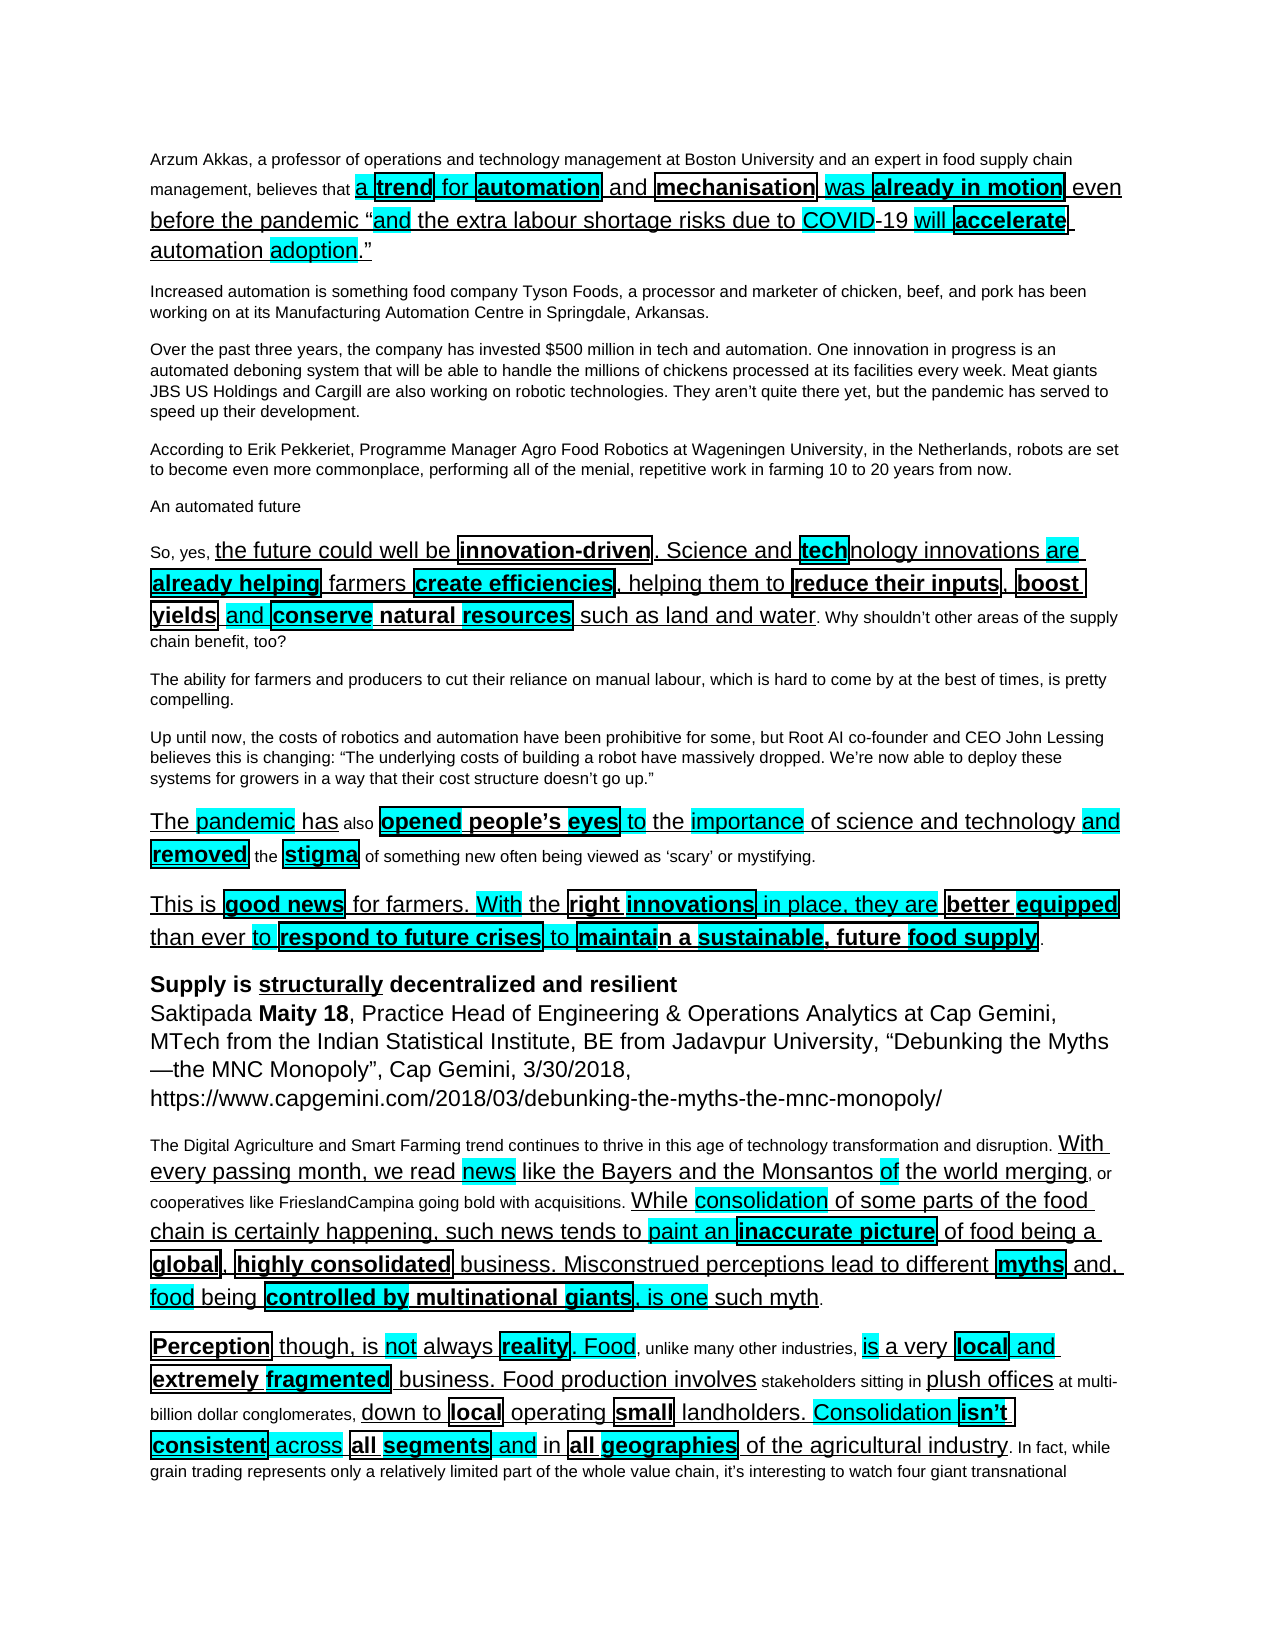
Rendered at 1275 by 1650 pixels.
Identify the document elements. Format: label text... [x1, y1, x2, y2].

text The ability for farmers and producers to cut their reliance on manual labour, which is hard to come by at the best of times, is pretty compelling. [150, 669, 1125, 709]
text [150, 1331, 1125, 1481]
text The pandemic has also opened people’s eyes to the importance of science and technology and removed the stigma of something new often being viewed as ‘scary’ or mystifying. [150, 806, 1125, 869]
text Increased automation is something food company Tyson Foods, a processor and marketer of chicken, beef, and pork has been working on at its Manufacturing Automation Centre in Springdale, Arkansas. [150, 282, 1125, 322]
text The Digital Agriculture and Smart Farming trend continues to thrive in this age of technology transformation and disruption. With every passing month, we read news like the Bayers and the Monsantos of the world merging, or cooperatives like FrieslandCampina going bold with acquisitions. While consolidation of some parts of the food chain is certainly happening, such news tends to paint an inaccurate picture of food being a global, highly consolidated business. Misconstrued perceptions lead to different myths and, food being controlled by multinational giants, is one such myth. [150, 1130, 1125, 1312]
subtitle Supply is structurally decentralized and resilient [150, 971, 1125, 997]
text This is good news for farmers. With the right innovations in place, they are better equipped than ever to respond to future crises to maintain a sustainable, future food supply. [150, 888, 1125, 952]
text Up until now, the costs of robotics and automation have been prohibitive for some, but Root AI co-founder and CEO John Lessing believes this is changing: “The underlying costs of building a robot have massively dropped. We’re now able to deploy these systems for growers in a way that their cost structure doesn’t go up.” [150, 727, 1125, 788]
text Over the past three years, the company has invested $500 million in tech and automation. One innovation in progress is an automated deboning system that will be able to handle the millions of chickens processed at its facilities every week. Meat giants JBS US Holdings and Cargill are also working on robotic technologies. They aren’t quite there yet, but the pandemic has served to speed up their development. [150, 340, 1125, 421]
text According to Erik Pekkeriet, Programme Manager Agro Food Robotics at Wageningen University, in the Netherlands, robots are set to become even more commonplace, performing all of the menial, repetitive work in farming 10 to 20 years from now. [150, 439, 1125, 479]
text Arzum Akkas, a professor of operations and technology management at Boston University and an expert in food supply chain management, believes that a trend for automation and mechanisation was already in motion even before the pandemic “and the extra labour shortage risks due to COVID-19 will accelerate automation adoption.” [150, 150, 1125, 263]
text Saktipada Maity 18, Practice Head of Engineering & Operations Analytics at Cap Gemini, MTech from the Indian Statistical Institute, BE from Jadavpur University, “Debunking the Myths—the MNC Monopoly”, Cap Gemini, 3/30/2018, https://www.capgemini.com/2018/03/debunking-the-myths-the-mnc-monopoly/ [150, 999, 1125, 1111]
text An automated future [150, 497, 1125, 516]
text So, yes, the future could well be innovation-driven. Science and technology innovations are already helping farmers create efficiencies, helping them to reduce their inputs, boost yields and conserve natural resources such as land and water. Why shouldn’t other areas of the supply chain benefit, too? [150, 534, 1125, 651]
